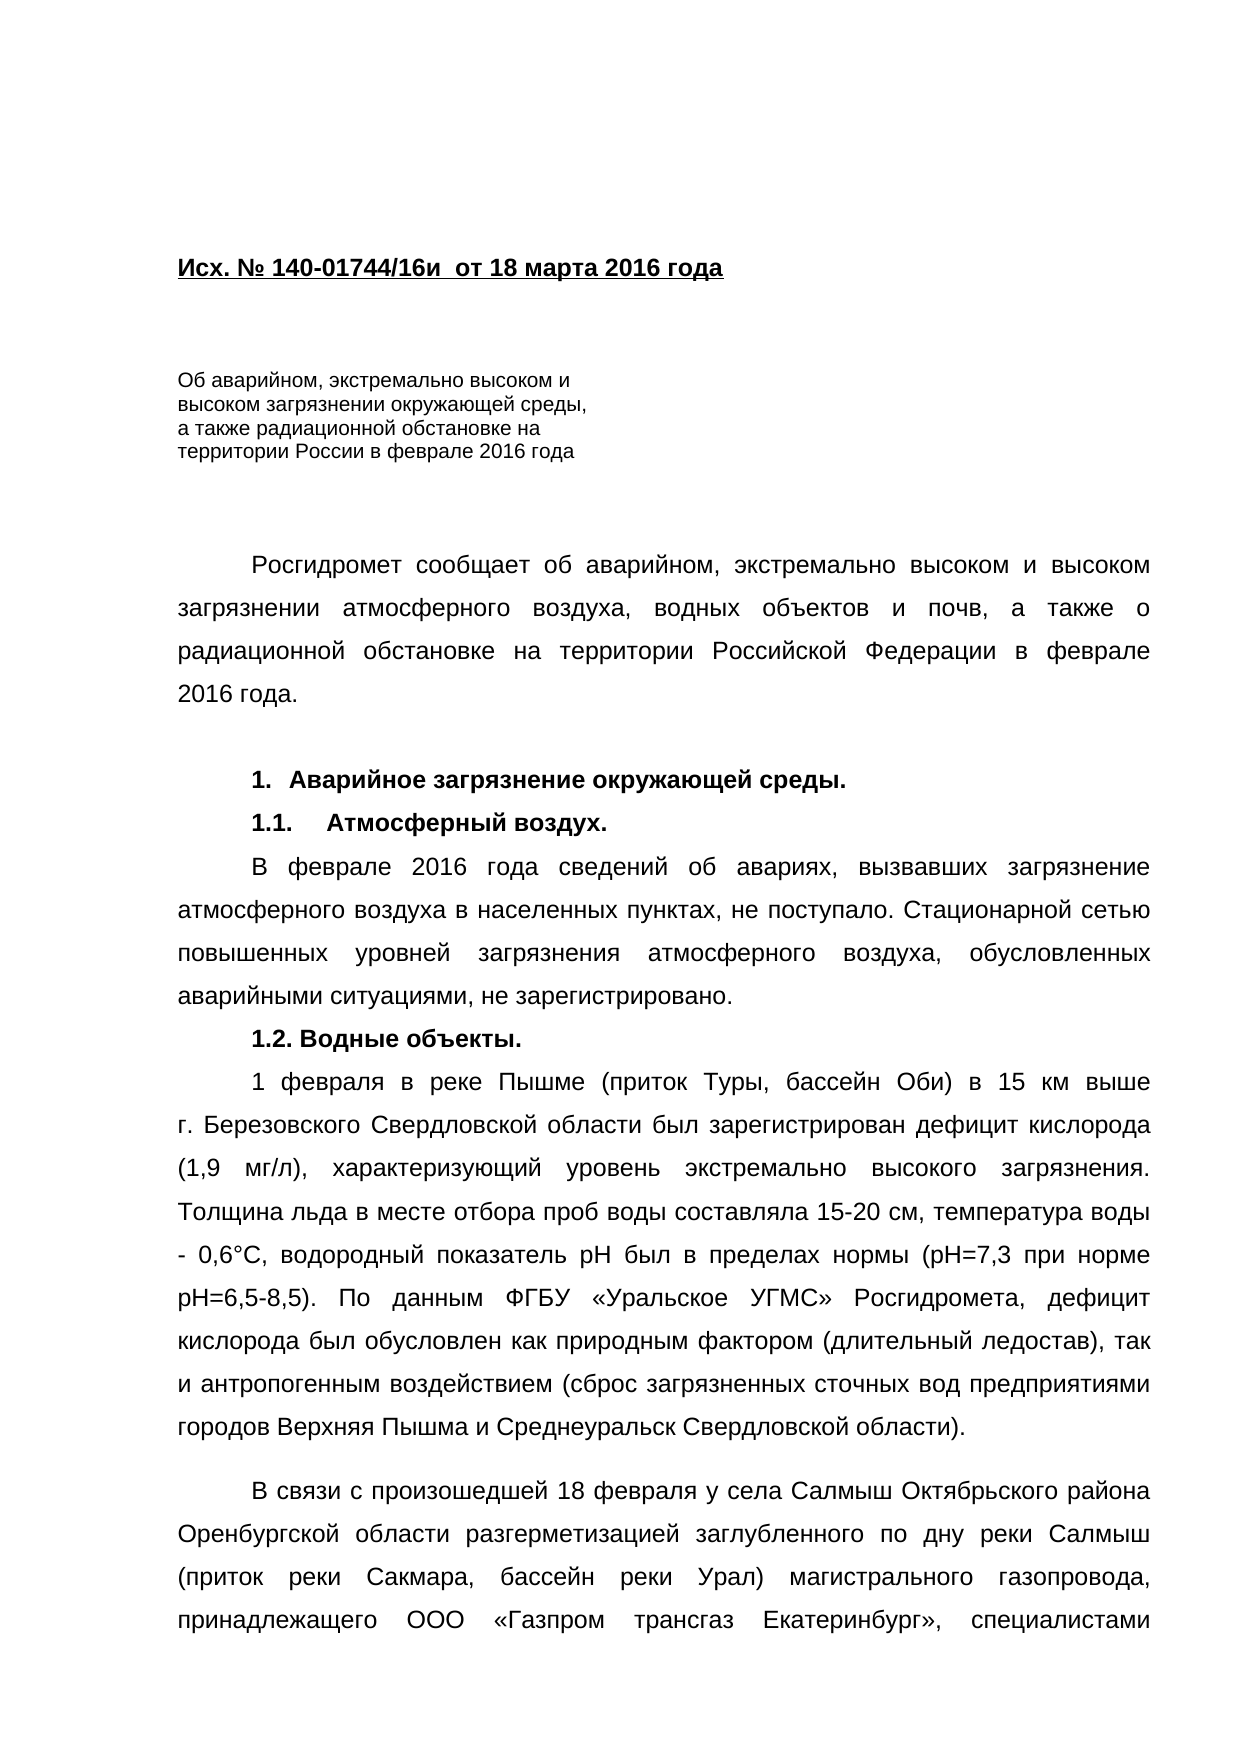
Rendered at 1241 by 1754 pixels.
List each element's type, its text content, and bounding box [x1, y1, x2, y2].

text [177, 1476, 1152, 1634]
text 1.2. Водные объекты. [177, 1024, 1152, 1053]
text Об аварийном, экстремально высоком и [177, 367, 1152, 391]
text Росгидромет сообщает об аварийном, экстремально высоком и высоком загрязнении атмосферного воздуха, водных объектов и почв, а также о радиационной обстановке на территории Российской Федерации в феврале 2016 года. [177, 549, 1152, 708]
list Аварийное загрязнение окружающей среды. [251, 765, 1152, 794]
text В феврале 2016 года сведений об авариях, вызвавших загрязнение атмосферного воздуха в населенных пунктах, не поступало. Стационарной сетью повышенных уровней загрязнения атмосферного воздуха, обусловленных аварийными ситуациями, не зарегистрировано. [177, 851, 1152, 1009]
list Атмосферный воздух. [251, 808, 1152, 837]
list 1 февраля в реке Пышме (приток Туры, бассейн Оби) в 15 км выше г. Березовского Свердловской области был зарегистрирован дефицит кислорода (1,9 мг/л), характеризующий уровень экстремально высокого загрязнения. Толщина льда в месте отбора проб воды составляла 15-20 см, температура воды - 0,6°С, водородный показатель рН был в пределах нормы (рН=7,3 при норме рН=6,5-8,5). По данным ФГБУ «Уральское УГМС» Росгидромета, дефицит кислорода был обусловлен как природным фактором (длительный ледостав), так и антропогенным воздействием (сброс загрязненных сточных вод предприятиями городов Верхняя Пышма и Среднеуральск Свердловской области). [177, 1067, 1152, 1441]
text территории России в феврале 2016 года [177, 439, 1152, 463]
text высоком загрязнении окружающей среды, [177, 391, 1152, 415]
text Исх. № 140-01744/16и от 18 марта 2016 года [177, 252, 1152, 281]
text а также радиационной обстановке на [177, 415, 1152, 439]
